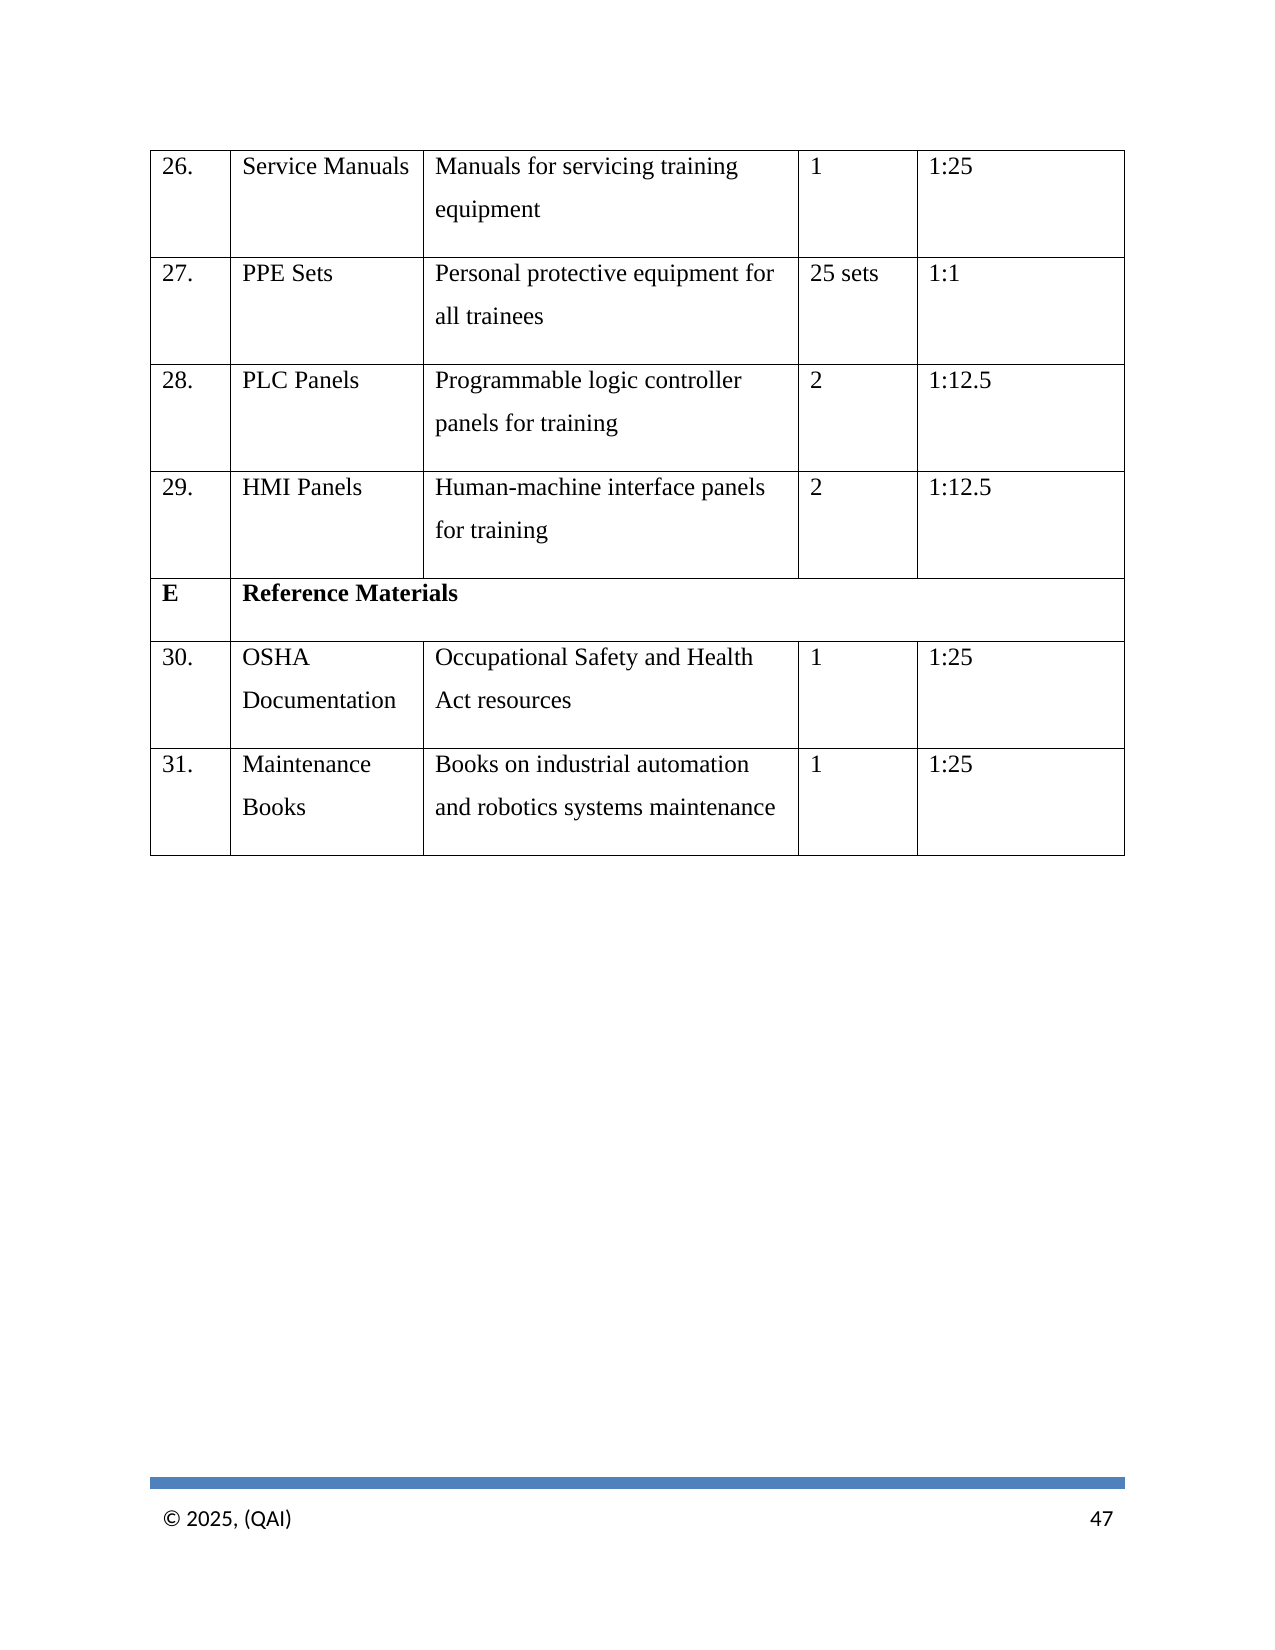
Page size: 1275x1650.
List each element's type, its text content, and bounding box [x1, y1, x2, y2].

table_cell PLC Panels [231, 365, 423, 471]
table_cell Service Manuals [231, 151, 423, 257]
table_cell 1:12.5 [918, 472, 1124, 577]
table_cell Human-machine interface panels for training [424, 472, 798, 577]
table_cell [151, 365, 230, 471]
table_cell 1:12.5 [918, 365, 1124, 471]
table_cell 2 [799, 472, 917, 577]
table_cell 1:1 [918, 258, 1124, 364]
table_cell 1:25 [918, 151, 1124, 257]
table_cell Programmable logic controller panels for training [424, 365, 798, 471]
table_cell OSHA Documentation [231, 642, 423, 748]
table_cell Occupational Safety and Health Act resources [424, 642, 798, 748]
table_cell 1 [799, 642, 917, 748]
table_cell 1 [799, 749, 917, 855]
table_cell PPE Sets [231, 258, 423, 364]
table_cell 25 sets [799, 258, 917, 364]
table_cell HMI Panels [231, 472, 423, 577]
table_cell [151, 472, 230, 577]
table_cell [151, 258, 230, 364]
table_cell 1:25 [918, 642, 1124, 748]
table_cell Maintenance Books [231, 749, 423, 855]
table_cell [151, 151, 230, 257]
table_cell [151, 749, 230, 855]
table_cell Books on industrial automation and robotics systems maintenance [424, 749, 798, 855]
table_cell 1 [799, 151, 917, 257]
table_cell E [151, 579, 230, 641]
table_cell 1:25 [918, 749, 1124, 855]
table_cell Manuals for servicing training equipment [424, 151, 798, 257]
table_cell Personal protective equipment for all trainees [424, 258, 798, 364]
table_cell Reference Materials [231, 579, 1124, 641]
table_cell [151, 642, 230, 748]
table_cell 2 [799, 365, 917, 471]
